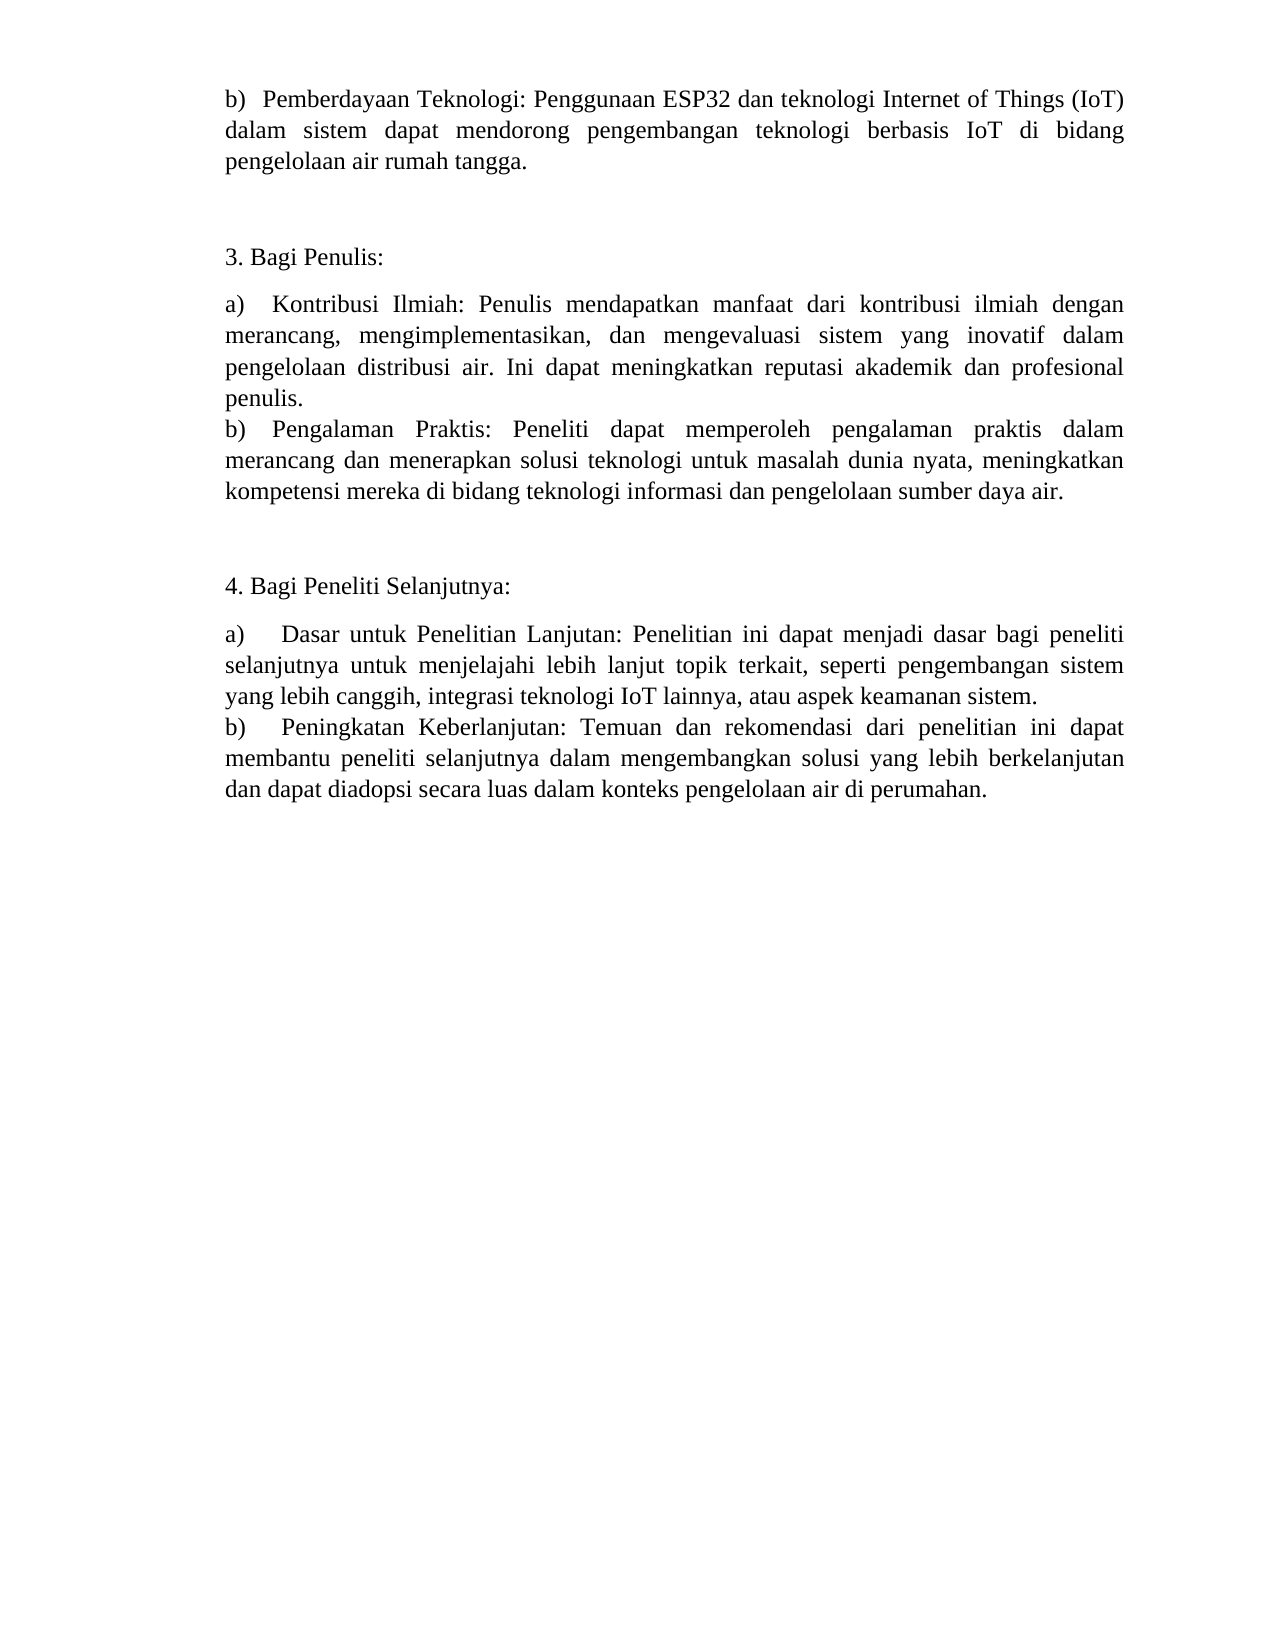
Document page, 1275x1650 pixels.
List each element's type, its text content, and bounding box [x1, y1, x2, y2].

list Pemberdayaan Teknologi: Penggunaan ESP32 dan teknologi Internet of Things (IoT) dalam sistem dapat mendorong pengembangan teknologi berbasis IoT di bidang pengelolaan air rumah tangga. [225, 84, 1125, 175]
text 3. Bagi Penulis: [225, 242, 1125, 271]
list Peningkatan Keberlanjutan: Temuan dan rekomendasi dari penelitian ini dapat membantu peneliti selanjutnya dalam mengembangkan solusi yang lebih berkelanjutan dan dapat diadopsi secara luas dalam konteks pengelolaan air di perumahan. [225, 712, 1125, 803]
list Dasar untuk Penelitian Lanjutan: Penelitian ini dapat menjadi dasar bagi peneliti selanjutnya untuk menjelajahi lebih lanjut topik terkait, seperti pengembangan sistem yang lebih canggih, integrasi teknologi IoT lainnya, atau aspek keamanan sistem. [225, 619, 1125, 710]
list Pengalaman Praktis: Peneliti dapat memperoleh pengalaman praktis dalam merancang dan menerapkan solusi teknologi untuk masalah dunia nyata, meningkatkan kompetensi mereka di bidang teknologi informasi dan pengelolaan sumber daya air. [225, 414, 1125, 504]
list Kontribusi Ilmiah: Penulis mendapatkan manfaat dari kontribusi ilmiah dengan merancang, mengimplementasikan, dan mengevaluasi sistem yang inovatif dalam pengelolaan distribusi air. Ini dapat meningkatkan reputasi akademik dan profesional penulis. [225, 289, 1125, 411]
text 4. Bagi Peneliti Selanjutnya: [225, 571, 1125, 600]
